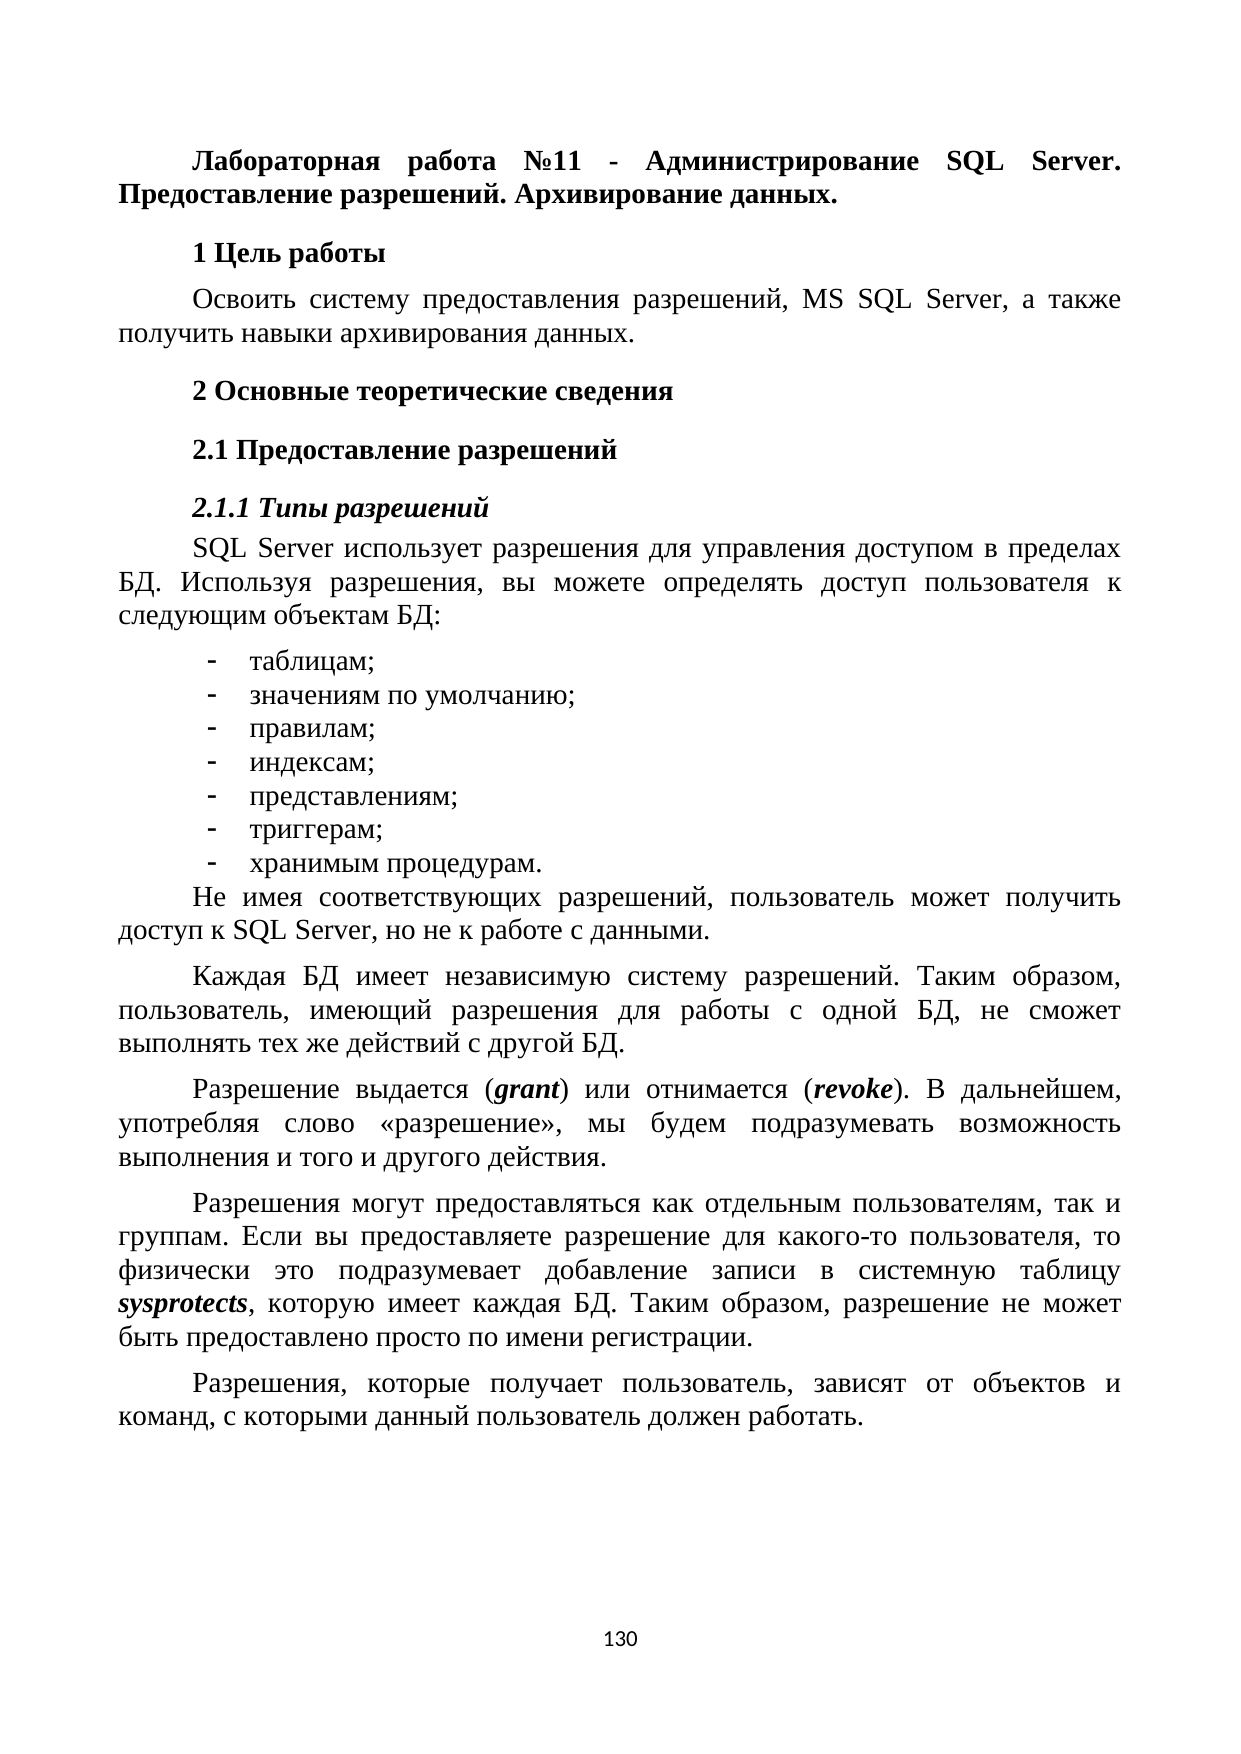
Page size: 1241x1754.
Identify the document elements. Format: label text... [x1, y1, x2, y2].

subtitle Лабораторная работа №11 - Администрирование SQL Server. Предоставление разрешений. Архивирование данных. [118, 143, 1122, 210]
text Разрешения могут предоставляться как отдельным пользователям, так и группам. Если вы предоставляете разрешение для какого-то пользователя, то физически это подразумевает добавление записи в системную таблицу sysprotects, которую имеет каждая БД. Таким образом, разрешение не может быть предоставлено просто по имени регистрации. [118, 1185, 1122, 1352]
list индексам; [118, 744, 1122, 778]
text SQL Server использует разрешения для управления доступом в пределах БД. Используя разрешения, вы можете определять доступ пользователя к следующим объектам БД: [118, 530, 1122, 631]
list представлениям; [118, 778, 1122, 812]
text Освоить систему предоставления разрешений, MS SQL Server, а также получить навыки архивирования данных. [118, 281, 1122, 348]
subtitle 2 Основные теоретические сведения [118, 373, 1122, 407]
text Разрешения, которые получает пользователь, зависят от объектов и команд, с которыми данный пользователь должен работать. [118, 1365, 1122, 1432]
text Каждая БД имеет независимую систему разрешений. Таким образом, пользователь, имеющий разрешения для работы с одной БД, не сможет выполнять тех же действий с другой БД. [118, 958, 1122, 1059]
list хранимым процедурам. [118, 845, 1122, 879]
list значениям по умолчанию; [118, 677, 1122, 711]
text Не имея соответствующих разрешений, пользователь может получить доступ к SQL Server, но не к работе с данными. [118, 879, 1122, 946]
subtitle 2.1 Предоставление разрешений [118, 432, 1122, 465]
list триггерам; [118, 812, 1122, 845]
subtitle 1 Цель работы [118, 235, 1122, 269]
text Разрешение выдается (grant) или отнимается (revoke). В дальнейшем, употребляя слово «разрешение», мы будем подразумевать возможность выполнения и того и другого действия. [118, 1072, 1122, 1172]
subtitle 2.1.1 Типы разрешений [118, 490, 1122, 524]
list правилам; [118, 711, 1122, 744]
list таблицам; [118, 643, 1122, 677]
